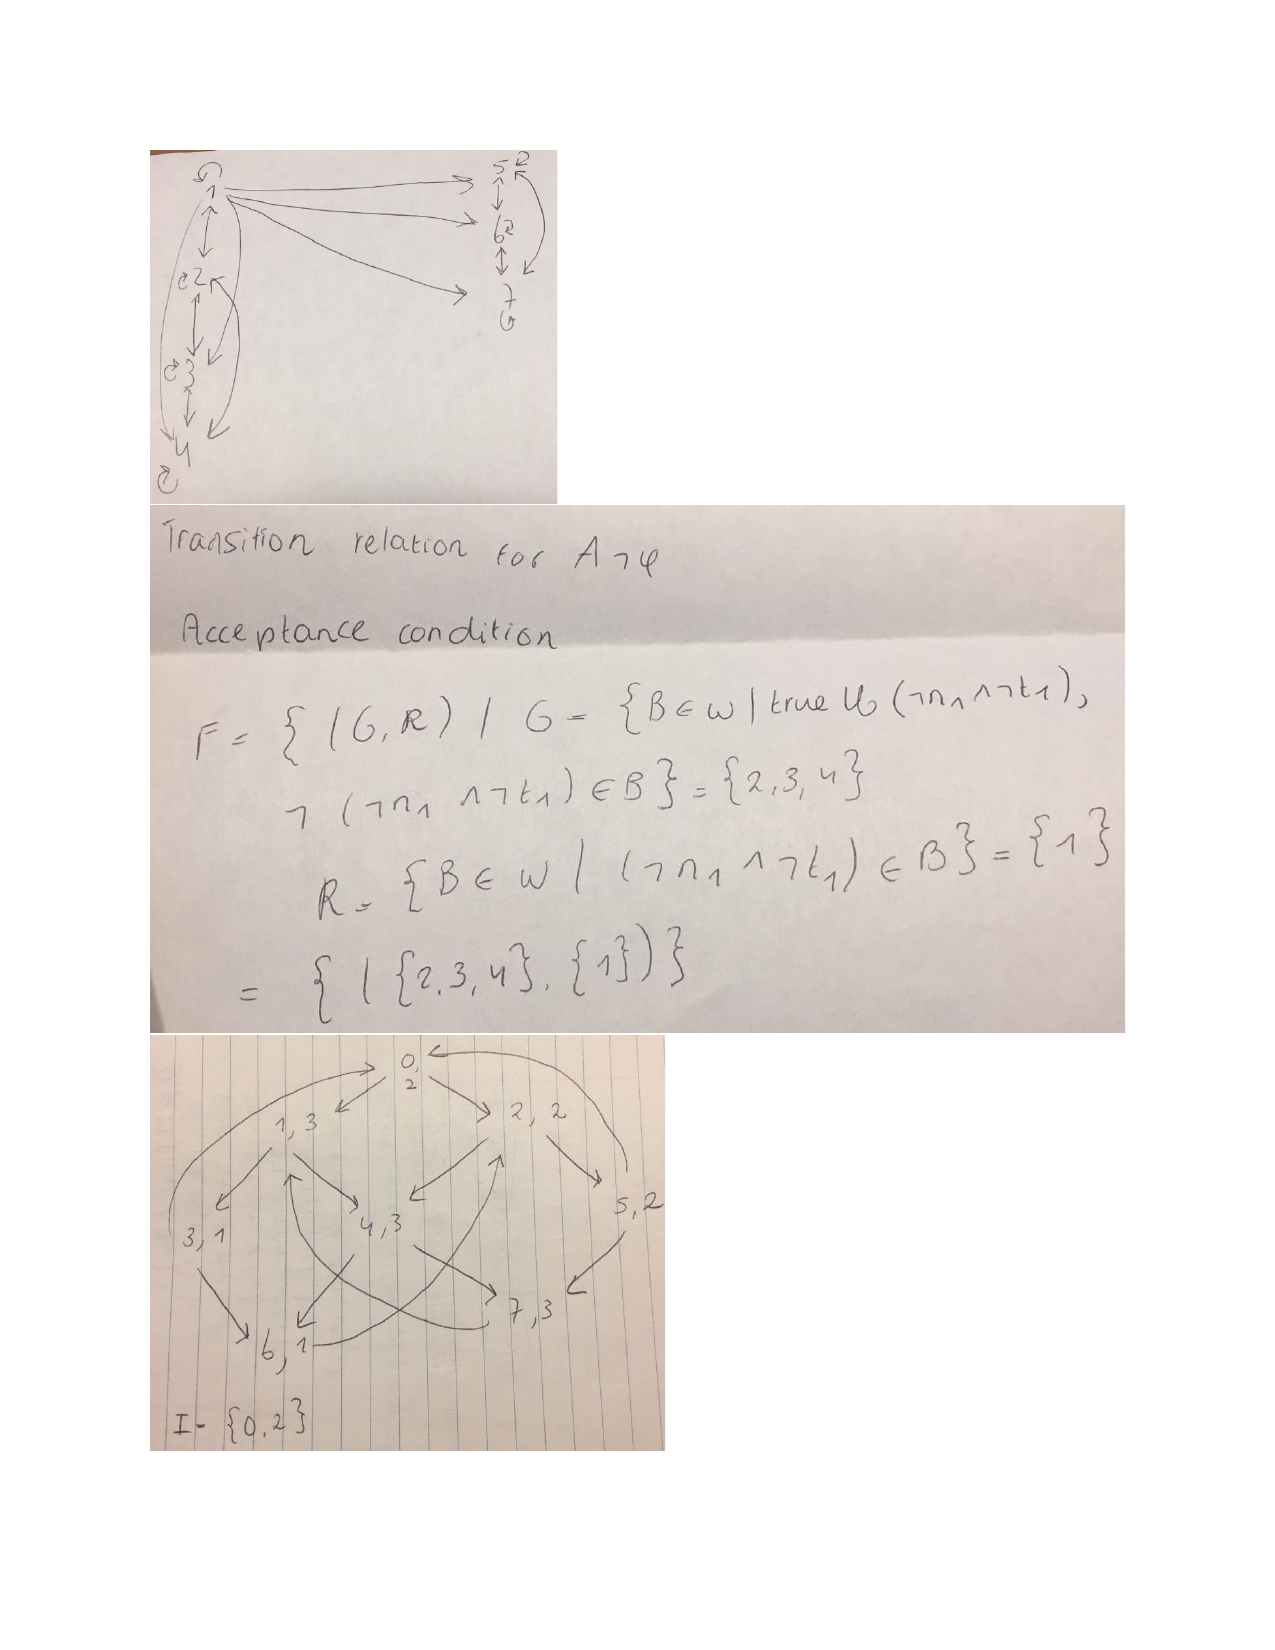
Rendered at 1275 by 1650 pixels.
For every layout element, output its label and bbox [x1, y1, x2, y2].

picture [150, 505, 1125, 1033]
picture [150, 1035, 665, 1451]
picture [150, 150, 558, 504]
